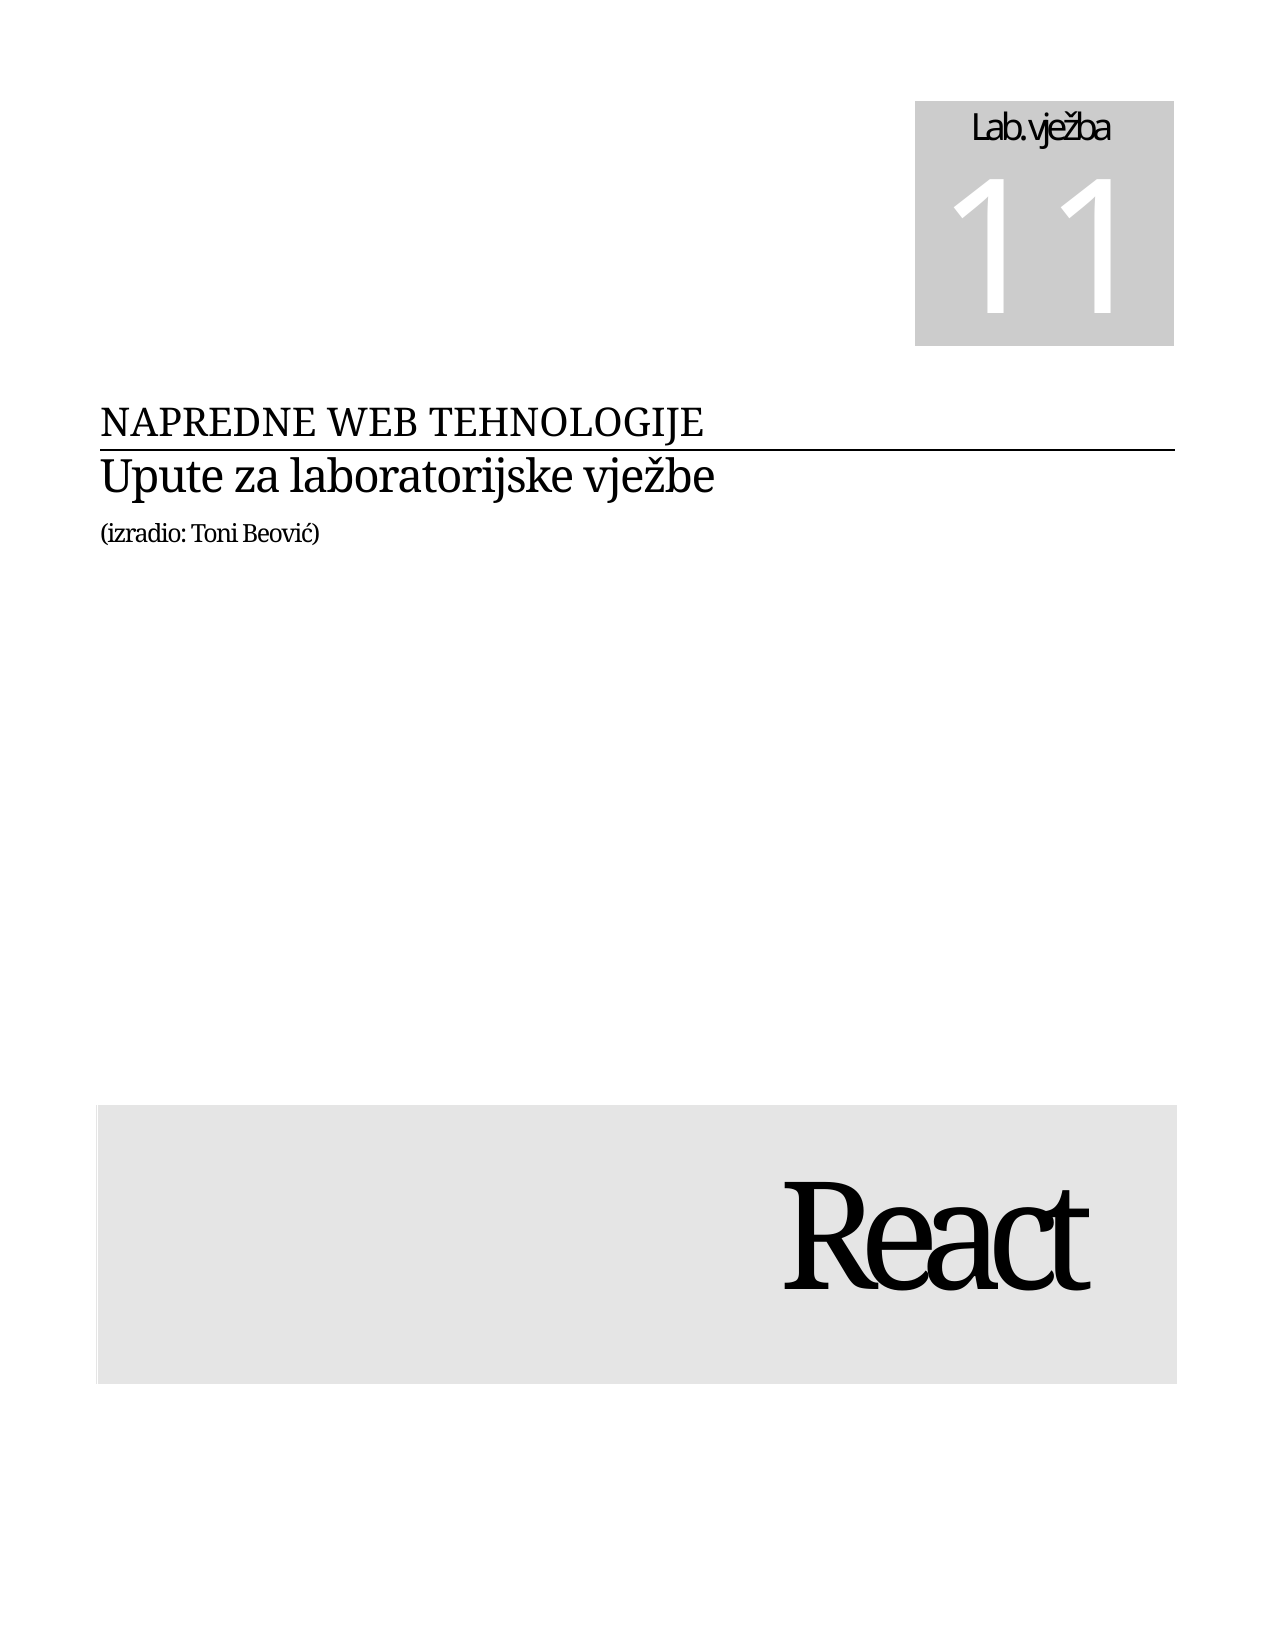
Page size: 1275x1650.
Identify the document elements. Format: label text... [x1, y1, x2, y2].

text 11 [915, 184, 1174, 346]
title React [98, 1105, 1177, 1384]
text NAPREDNE WEB TEHNOLOGIJE [100, 144, 1175, 443]
subtitle Upute za laboratorijske vježbe (izradio: Toni Beović) [100, 451, 1175, 553]
title Lab. vježba [915, 101, 1174, 151]
